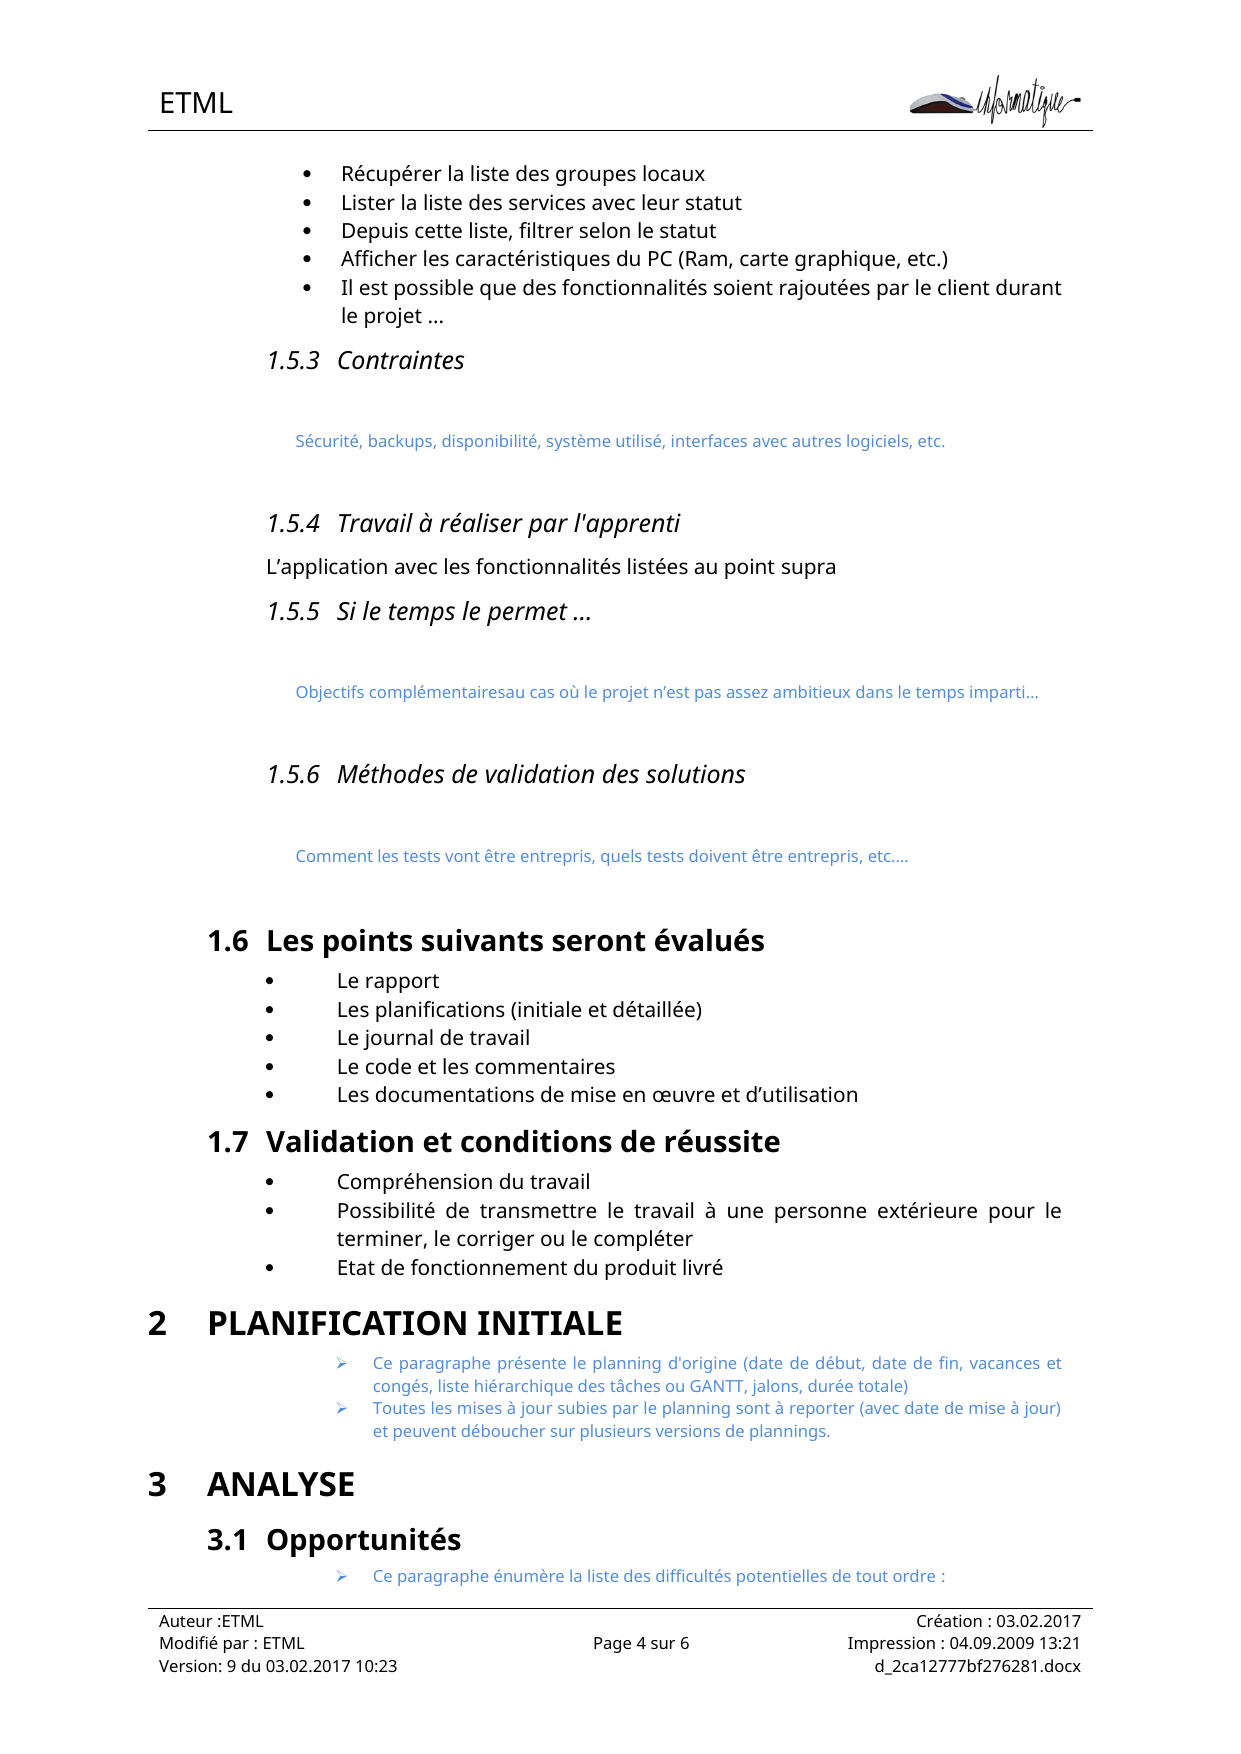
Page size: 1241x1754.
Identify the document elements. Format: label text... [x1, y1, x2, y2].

list Les planifications (initiale et détaillée) [266, 995, 1063, 1023]
subtitle Méthodes de validation des solutions [266, 757, 1063, 791]
list Toutes les mises à jour subies par le planning sont à reporter (avec date de mise à jour) et peuvent déboucher sur plusieurs versions de plannings. [335, 1397, 1063, 1442]
subtitle Planification Initiale [148, 1300, 1063, 1345]
list Il est possible que des fonctionnalités soient rajoutées par le client durant le projet ... [303, 273, 1063, 330]
list Les documentations de mise en œuvre et d’utilisation [266, 1080, 1063, 1109]
subtitle Opportunités [207, 1519, 1063, 1559]
list Le code et les commentaires [266, 1052, 1063, 1080]
picture [909, 75, 1082, 128]
subtitle Validation et conditions de réussite [207, 1121, 1063, 1161]
text L’application avec les fonctionnalités listées au point 1.5.2 ci-dessus [266, 552, 1063, 581]
subtitle Contraintes [266, 342, 1063, 376]
list Le rapport [266, 967, 1063, 995]
list Compréhension du travail [266, 1167, 1063, 1196]
subtitle Si le temps le permet … [266, 593, 1063, 627]
list Récupérer la liste des groupes locaux [303, 159, 1063, 188]
list Etat de fonctionnement du produit livré [266, 1253, 1063, 1281]
subtitle Analyse [148, 1461, 1063, 1506]
list Ce paragraphe énumère la liste des difficultés potentielles de tout ordre : [335, 1565, 1063, 1588]
list Le journal de travail [266, 1023, 1063, 1052]
subtitle Les points suivants seront évalués [207, 921, 1063, 960]
list Ce paragraphe présente le planning d'origine (date de début, date de fin, vacances et congés, liste hiérarchique des tâches ou GANTT, jalons, durée totale) [335, 1351, 1063, 1397]
list Lister la liste des services avec leur statut [303, 188, 1063, 216]
subtitle Travail à réaliser par l'apprenti [266, 506, 1063, 540]
list Possibilité de transmettre le travail à une personne extérieure pour le terminer, le corriger ou le compléter [266, 1196, 1063, 1253]
text Sécurité, backups, disponibilité, système utilisé, interfaces avec autres logiciels, etc. [295, 430, 1063, 452]
text Comment les tests vont être entrepris, quels tests doivent être entrepris, etc.… [295, 844, 1063, 867]
list Depuis cette liste, filtrer selon le statut [303, 216, 1063, 244]
list Afficher les caractéristiques du PC (Ram, carte graphique, etc.) [303, 244, 1063, 273]
text Objectifs complémentairesau cas où le projet n’est pas assez ambitieux dans le temps imparti… [295, 681, 1063, 704]
